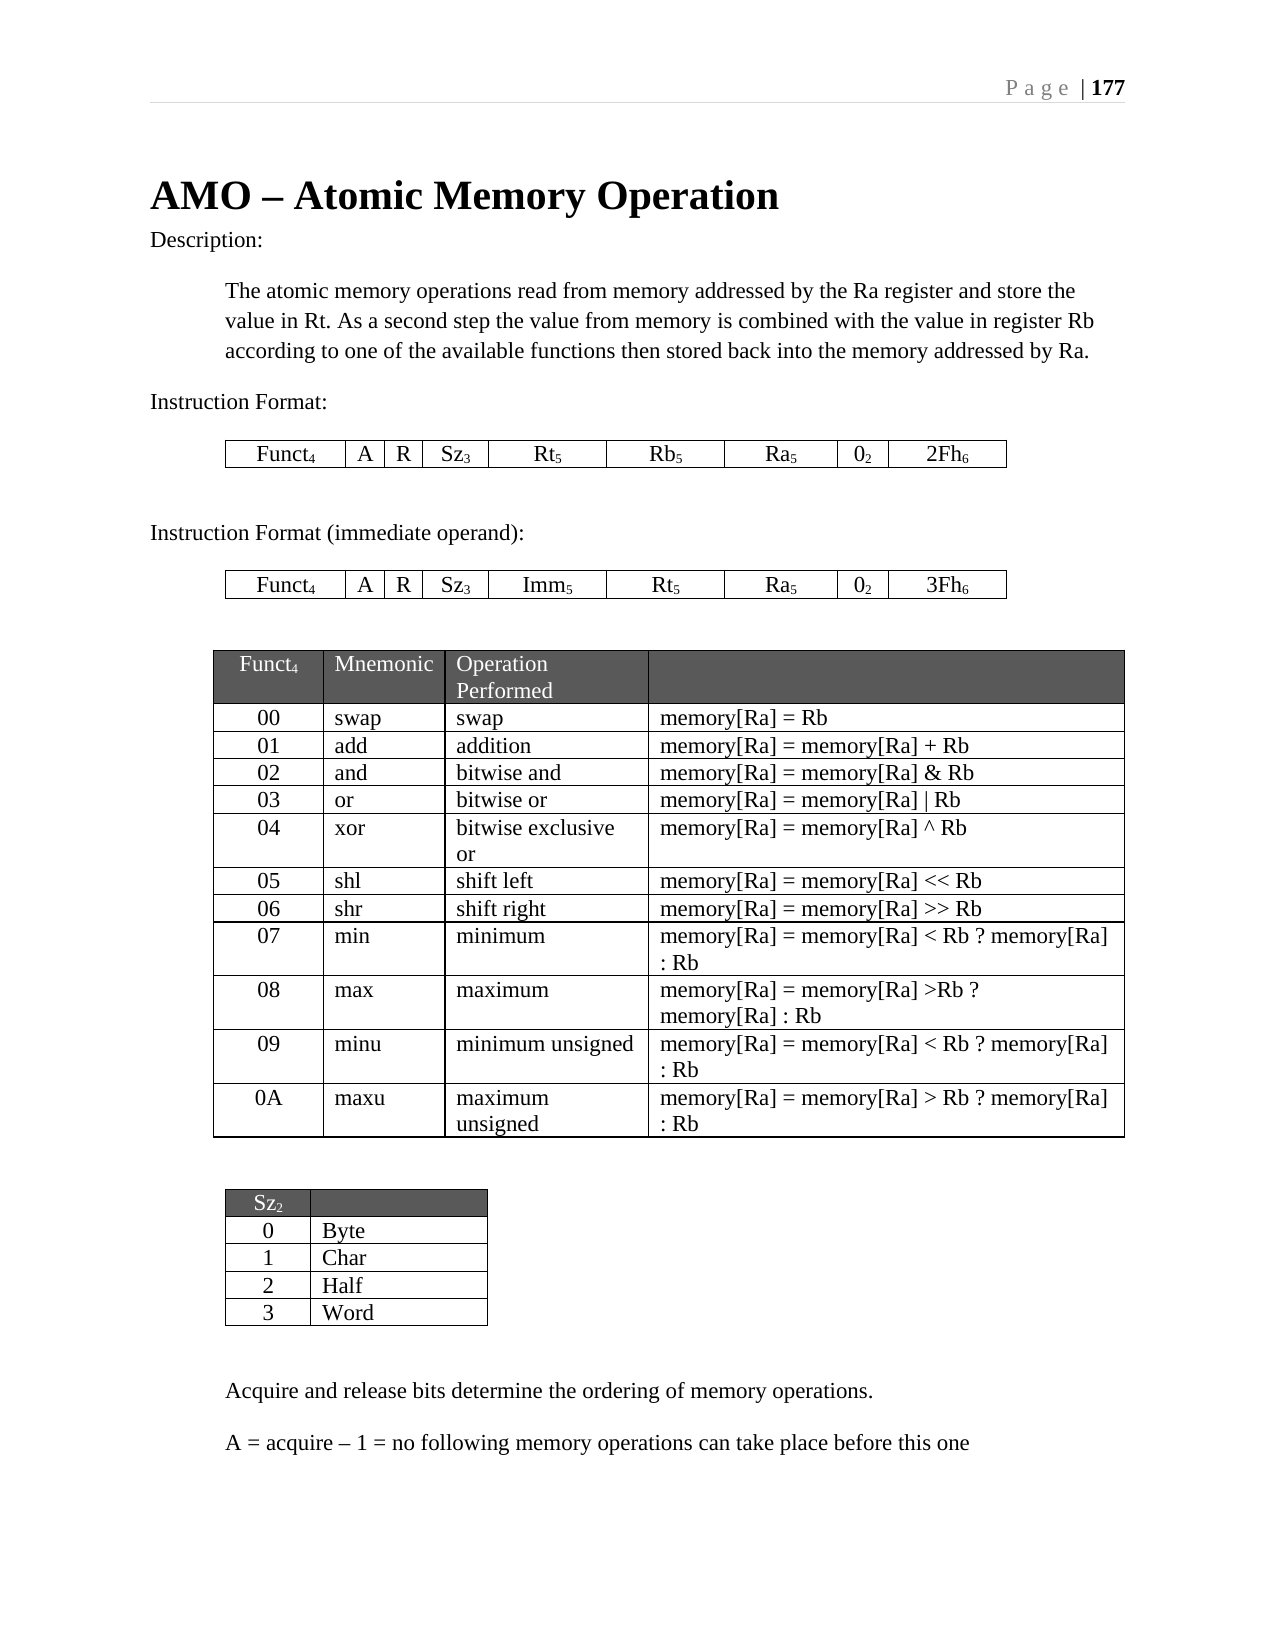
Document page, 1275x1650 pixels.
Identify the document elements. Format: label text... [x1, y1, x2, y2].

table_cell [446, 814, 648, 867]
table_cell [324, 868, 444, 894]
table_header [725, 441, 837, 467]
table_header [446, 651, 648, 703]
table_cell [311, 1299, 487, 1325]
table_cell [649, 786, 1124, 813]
text The atomic memory operations read from memory addressed by the Ra register and store the value in Rt. As a second step the value from memory is combined with the value in register Rb according to one of the available functions then stored back into the memory addressed by Ra. [225, 277, 1125, 364]
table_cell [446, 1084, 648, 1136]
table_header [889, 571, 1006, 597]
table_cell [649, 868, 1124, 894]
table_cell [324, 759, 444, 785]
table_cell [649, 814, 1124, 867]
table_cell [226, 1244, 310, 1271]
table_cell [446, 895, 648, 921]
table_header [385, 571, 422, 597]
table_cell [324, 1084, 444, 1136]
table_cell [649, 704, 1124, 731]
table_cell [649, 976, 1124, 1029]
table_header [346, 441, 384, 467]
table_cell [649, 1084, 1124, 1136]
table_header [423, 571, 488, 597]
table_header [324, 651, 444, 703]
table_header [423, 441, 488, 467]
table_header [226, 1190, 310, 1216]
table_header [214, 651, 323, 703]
text Instruction Format: [150, 388, 1125, 415]
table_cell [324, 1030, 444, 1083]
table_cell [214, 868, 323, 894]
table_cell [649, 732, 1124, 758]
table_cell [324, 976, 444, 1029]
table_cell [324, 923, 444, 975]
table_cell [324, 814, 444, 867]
text Description: [150, 226, 1125, 252]
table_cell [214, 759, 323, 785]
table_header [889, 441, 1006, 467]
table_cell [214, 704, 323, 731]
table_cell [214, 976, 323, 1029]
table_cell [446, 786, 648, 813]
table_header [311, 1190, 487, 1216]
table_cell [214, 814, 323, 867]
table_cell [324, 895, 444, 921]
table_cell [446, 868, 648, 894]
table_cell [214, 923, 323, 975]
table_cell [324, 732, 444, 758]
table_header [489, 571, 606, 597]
text A = acquire – 1 = no following memory operations can take place before this one [225, 1428, 1125, 1455]
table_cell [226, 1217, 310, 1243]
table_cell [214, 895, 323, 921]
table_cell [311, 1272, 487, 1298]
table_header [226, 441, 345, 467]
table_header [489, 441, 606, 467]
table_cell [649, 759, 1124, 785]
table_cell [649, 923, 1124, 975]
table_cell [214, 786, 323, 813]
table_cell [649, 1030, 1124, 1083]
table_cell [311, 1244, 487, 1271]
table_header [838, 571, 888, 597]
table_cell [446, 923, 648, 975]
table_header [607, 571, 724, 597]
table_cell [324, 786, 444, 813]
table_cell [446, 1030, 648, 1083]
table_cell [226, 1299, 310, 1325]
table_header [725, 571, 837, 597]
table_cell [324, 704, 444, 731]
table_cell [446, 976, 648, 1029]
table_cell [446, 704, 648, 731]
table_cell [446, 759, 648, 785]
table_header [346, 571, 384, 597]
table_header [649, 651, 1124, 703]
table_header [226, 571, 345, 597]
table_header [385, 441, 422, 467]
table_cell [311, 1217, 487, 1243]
subtitle AMO – Atomic Memory Operation [150, 171, 1125, 219]
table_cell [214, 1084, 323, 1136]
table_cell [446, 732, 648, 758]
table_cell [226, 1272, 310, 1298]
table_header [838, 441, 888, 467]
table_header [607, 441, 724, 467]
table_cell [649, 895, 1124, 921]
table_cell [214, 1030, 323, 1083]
text Acquire and release bits determine the ordering of memory operations. [225, 1377, 1125, 1404]
text Instruction Format (immediate operand): [150, 519, 1125, 545]
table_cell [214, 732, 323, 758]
